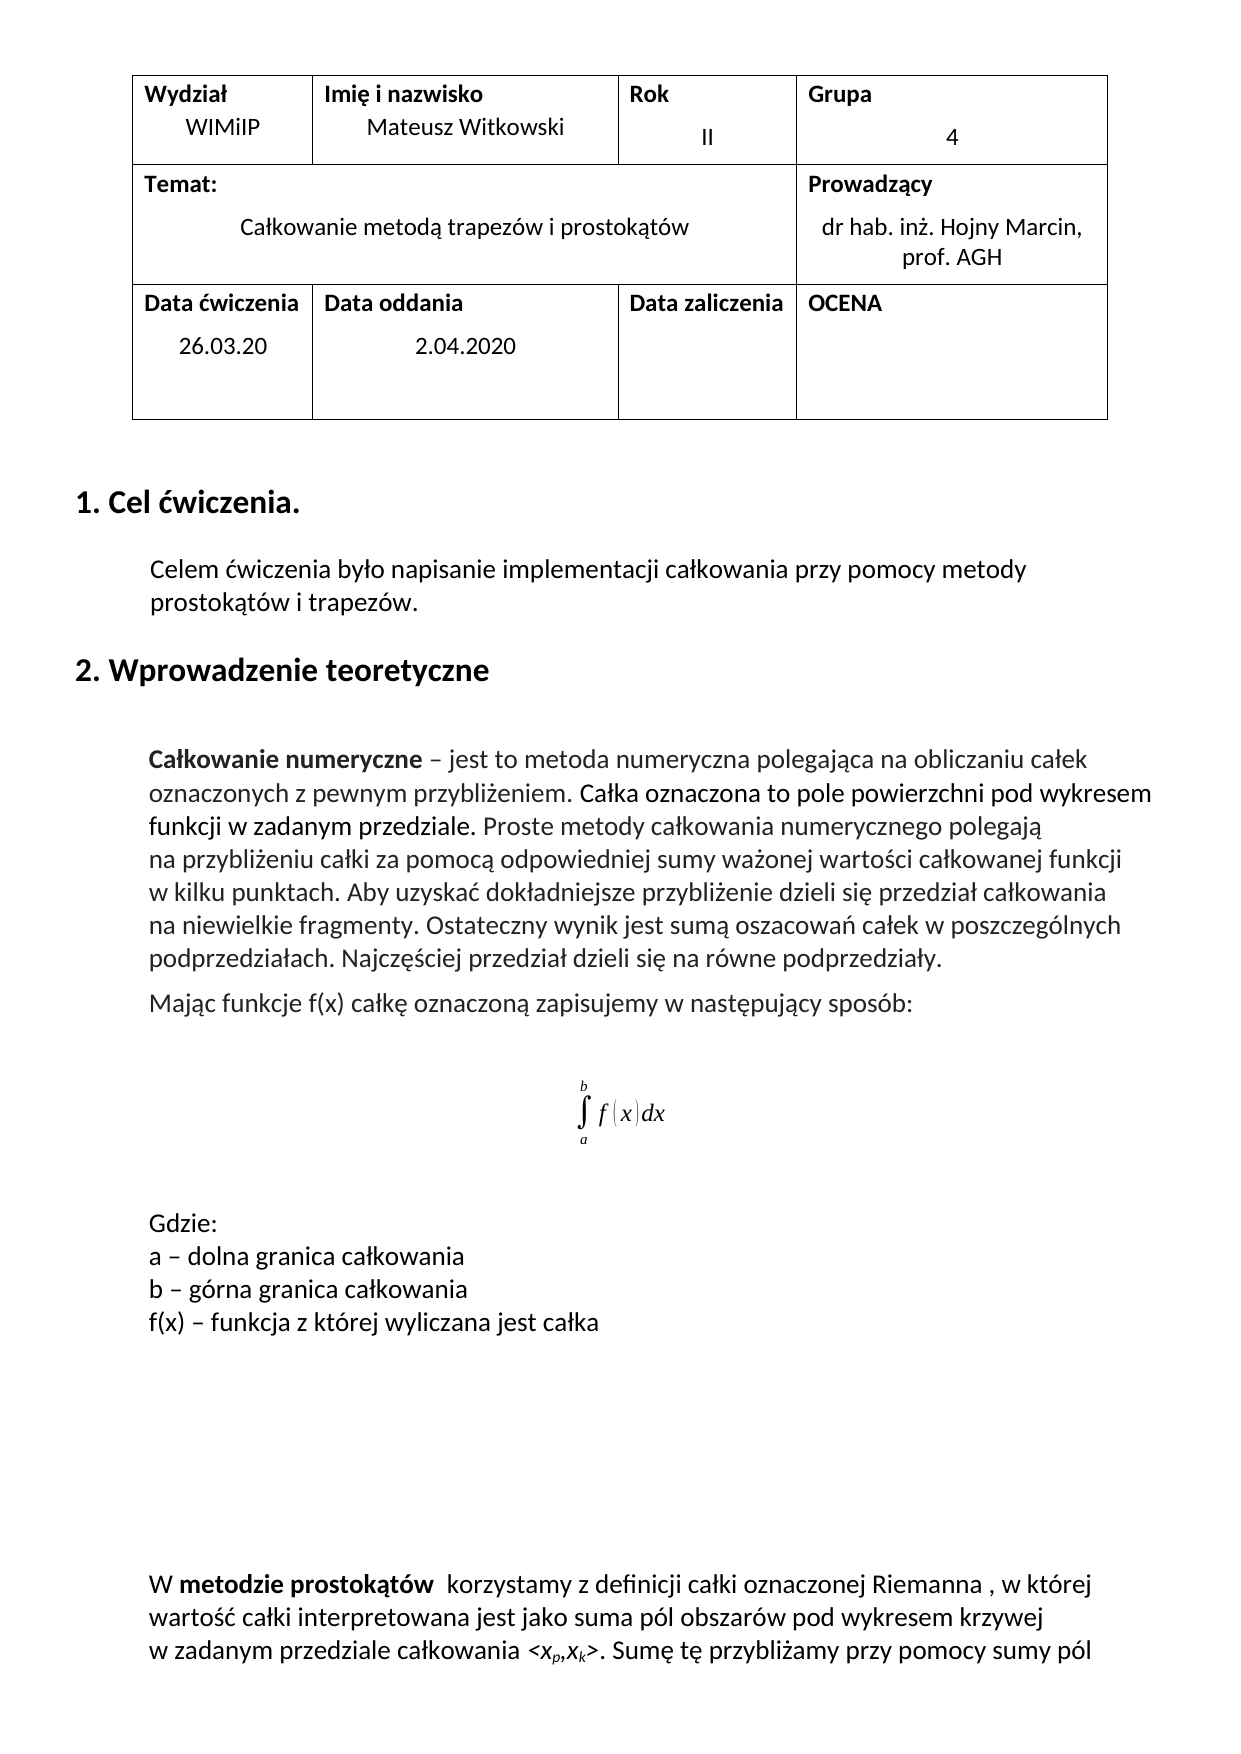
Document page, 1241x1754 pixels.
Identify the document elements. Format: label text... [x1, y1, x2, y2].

table_cell Data oddania 2.04.2020 [313, 285, 618, 419]
text 1. Cel ćwiczenia. [75, 481, 1165, 522]
table_header Grupa 4 [797, 76, 1107, 164]
table_header Rok II [619, 76, 796, 164]
text b – górna granica całkowania [75, 1272, 1165, 1305]
text Całkowanie numeryczne – jest to metoda numeryczna polegająca na obliczaniu całek oznaczonych z pewnym przybliżeniem. Całka oznaczona to pole powierzchni pod wykresem funkcji w zadanym przedziale. Proste metody całkowania numerycznego polegają na przybliżeniu całki za pomocą odpowiedniej sumy ważonej wartości całkowanej funkcji w kilku punktach. Aby uzyskać dokładniejsze przybliżenie dzieli się przedział całkowania na niewielkie fragmenty. Ostateczny wynik jest sumą oszacowań całek w poszczególnych podprzedziałach. Najczęściej przedział dzieli się na równe podprzedziały. [148, 743, 1165, 974]
table_cell Prowadzący dr hab. inż. Hojny Marcin, prof. AGH [797, 165, 1107, 284]
text Gdzie: [75, 1206, 1165, 1239]
table_cell OCENA [797, 285, 1107, 419]
table_cell Data zaliczenia [619, 285, 796, 419]
table_cell Temat: Całkowanie metodą trapezów i prostokątów [133, 165, 796, 284]
table_cell Data ćwiczenia 26.03.20 [133, 285, 312, 419]
list Celem ćwiczenia było napisanie implementacji całkowania przy pomocy metody prostokątów i trapezów. [150, 552, 1165, 618]
table_header Imię i nazwisko Mateusz Witkowski [313, 76, 618, 164]
text f(x) – funkcja z której wyliczana jest całka [75, 1305, 1165, 1338]
text a – dolna granica całkowania [75, 1239, 1165, 1272]
text 2. Wprowadzenie teoretyczne [75, 649, 1165, 689]
table_header Wydział WIMiIP [133, 76, 312, 164]
text Mając funkcje f(x) całkę oznaczoną zapisujemy w następujący sposób: [75, 986, 1165, 1019]
